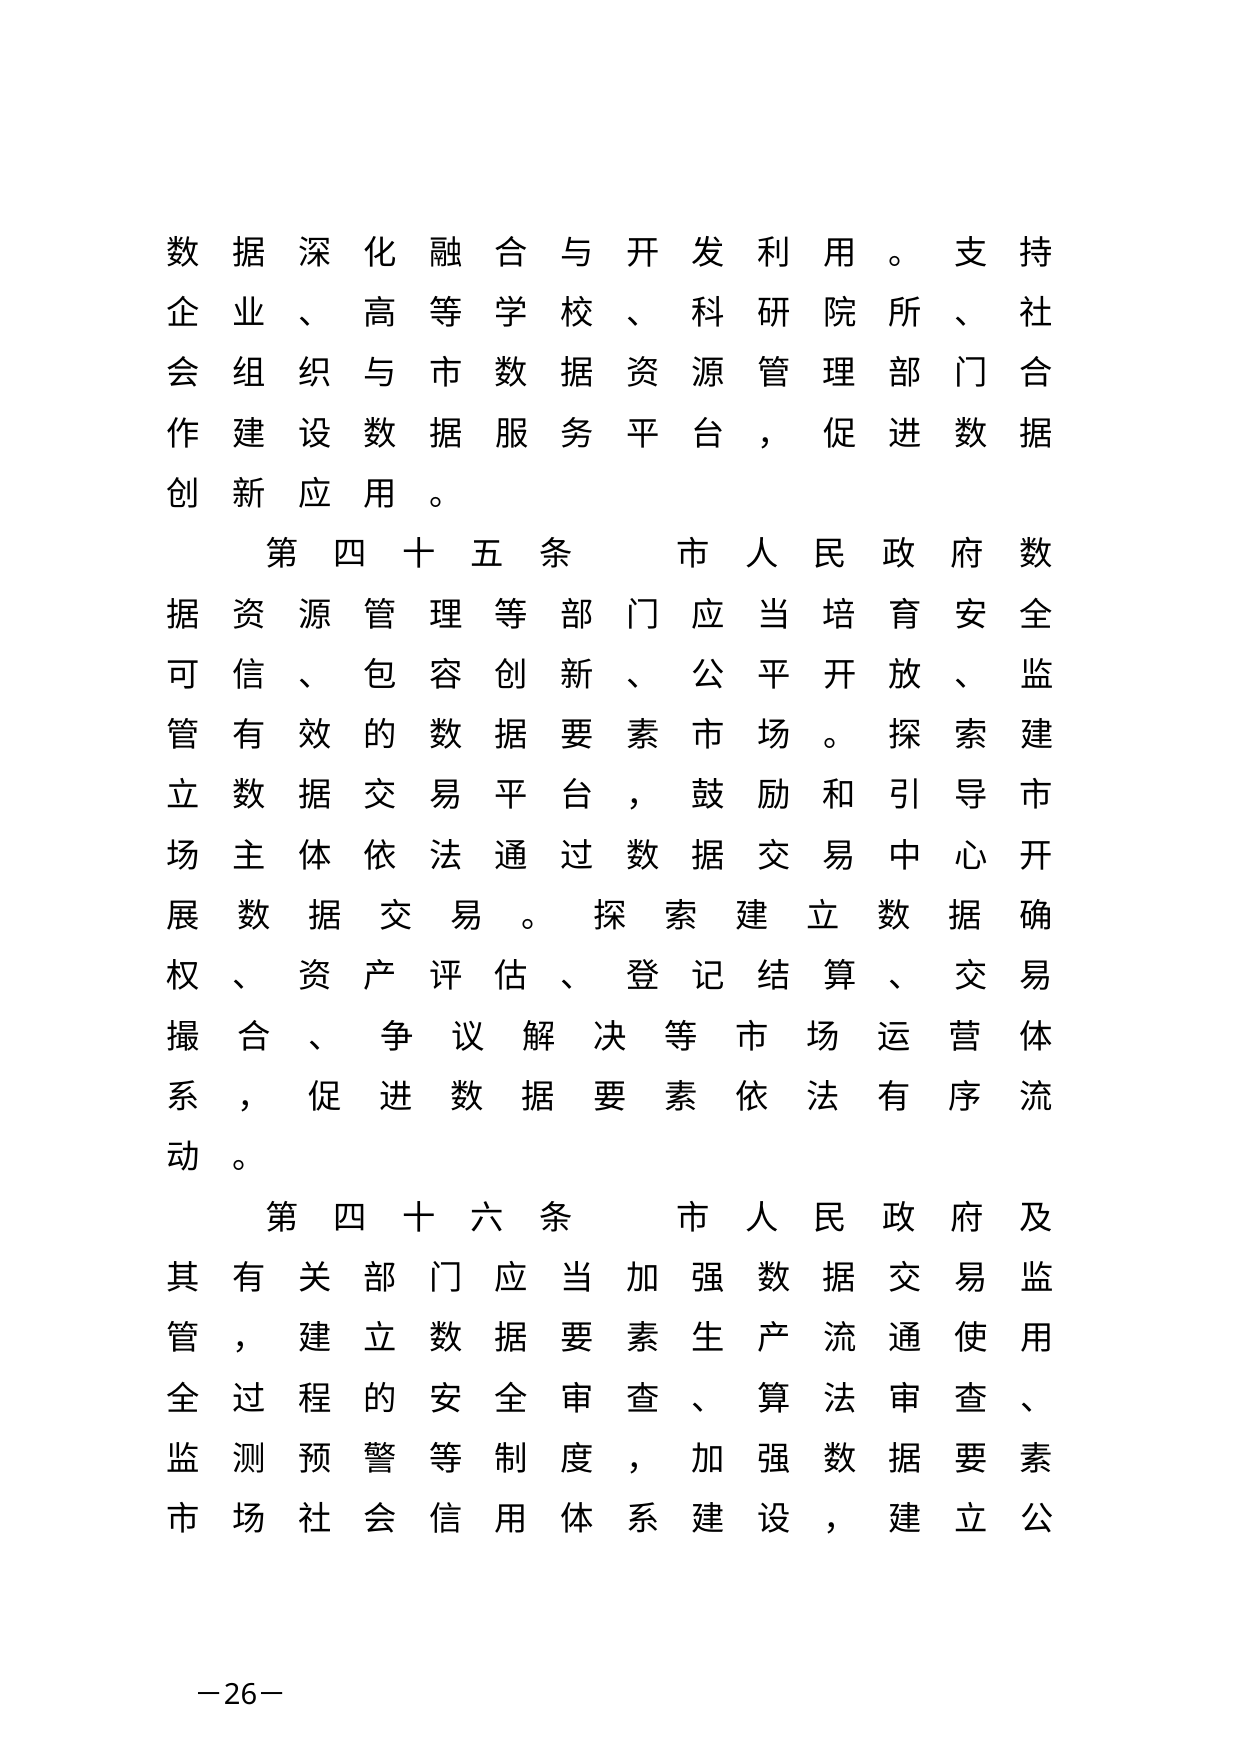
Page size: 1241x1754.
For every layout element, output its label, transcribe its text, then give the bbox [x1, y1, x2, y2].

text 第四十五条 市人民政府数据资源管理等部门应当培育安全可信、包容创新、公平开放、监管有效的数据要素市场。探索建立数据交易平台，鼓励和引导市场主体依法通过数据交易中心开展数据交易。探索建立数据确权、资产评估、登记结算、交易撮合、争议解决等市场运营体系，促进数据要素依法有序流动。 [167, 521, 1085, 1184]
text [167, 1184, 1085, 1546]
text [167, 219, 1085, 521]
